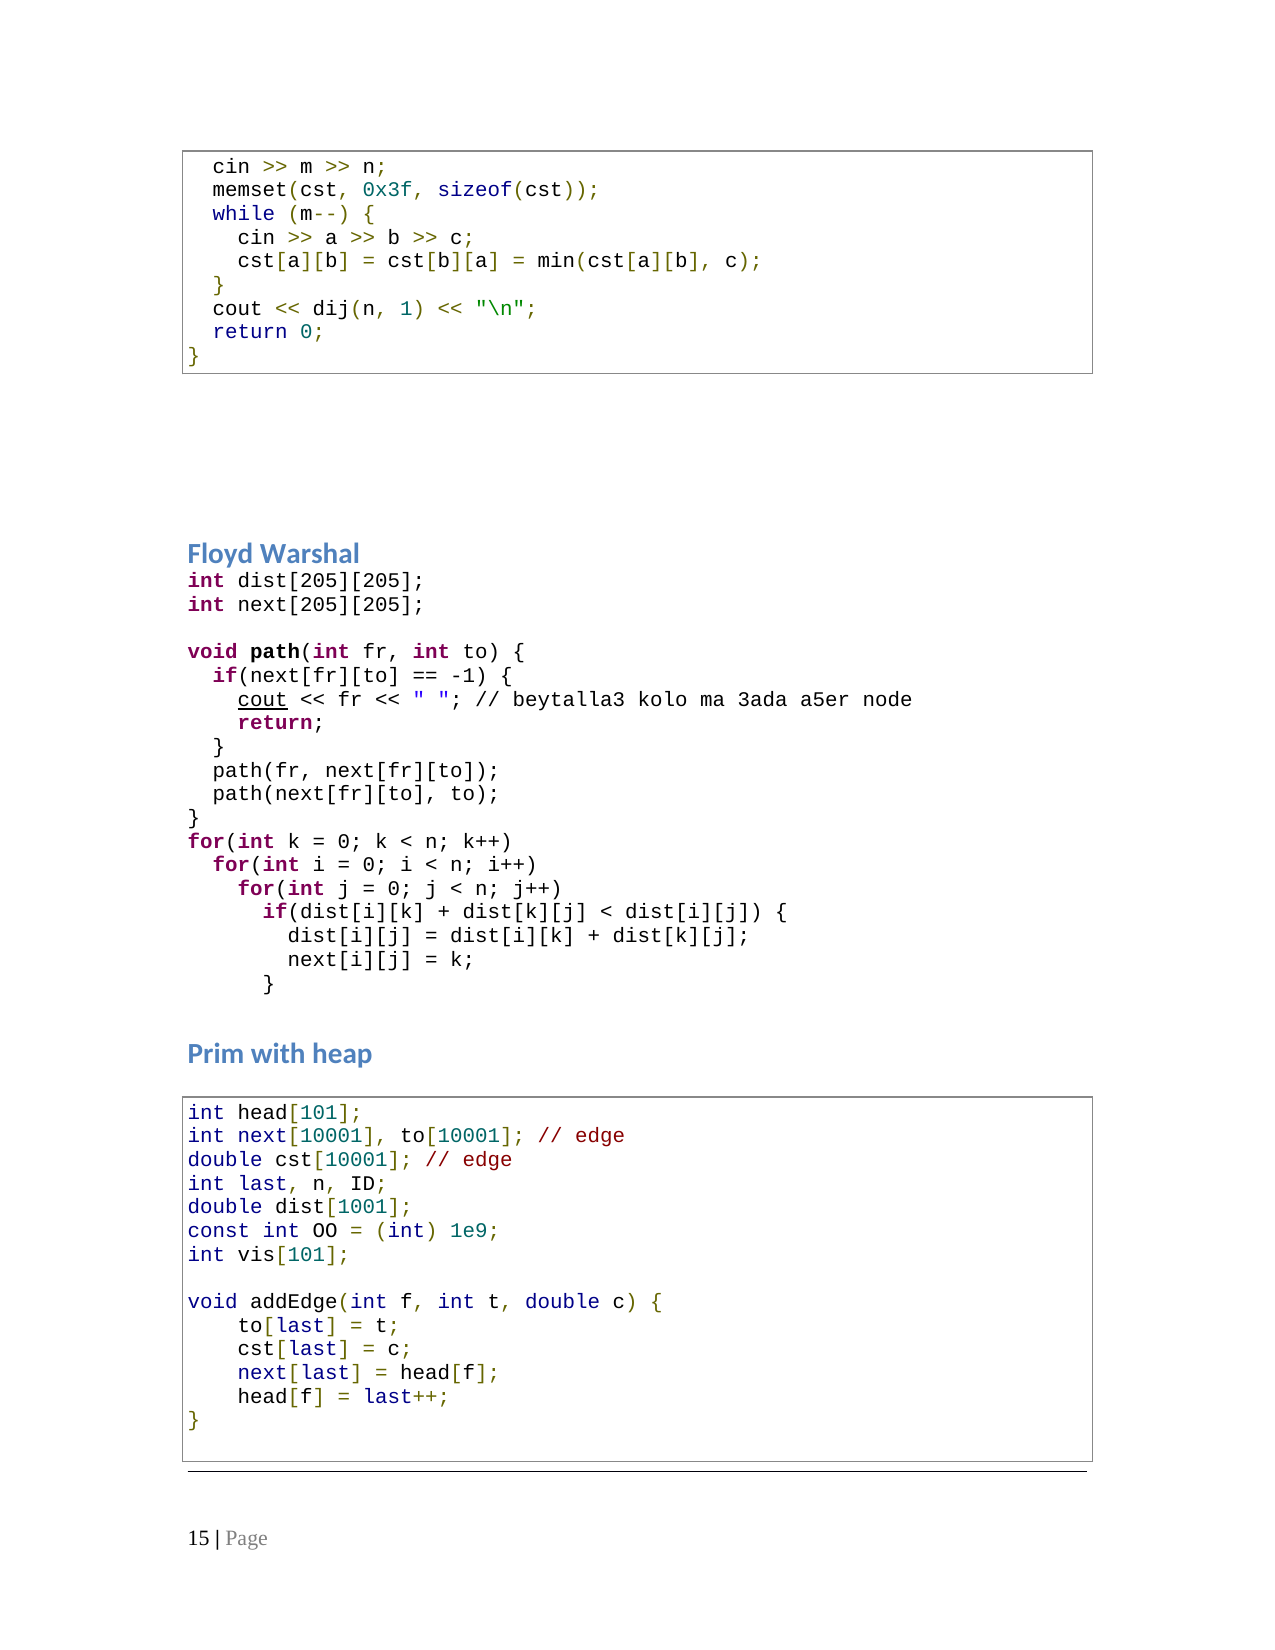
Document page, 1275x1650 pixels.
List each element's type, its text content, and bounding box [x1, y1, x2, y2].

text next[last] = head[f]; [187, 1362, 1087, 1386]
subtitle Prim with heap [187, 1035, 1087, 1071]
text memset(cst, 0x3f, sizeof(cst)); [187, 179, 1087, 203]
text } [187, 274, 1087, 298]
text for(int j = 0; j < n; j++) [187, 878, 1087, 902]
text cout << dij(n, 1) << "\n"; [187, 298, 1087, 321]
text int next[205][205]; [187, 594, 1087, 618]
text if(next[fr][to] == -1) { [187, 665, 1087, 689]
subtitle Floyd Warshal [187, 535, 1087, 571]
text head[f] = last++; [187, 1386, 1087, 1409]
text int vis[101]; [187, 1244, 1087, 1267]
text for(int i = 0; i < n; i++) [187, 854, 1087, 878]
text cst[a][b] = cst[b][a] = min(cst[a][b], c); [187, 250, 1087, 274]
text void path(int fr, int to) { [187, 641, 1087, 665]
text return; [187, 712, 1087, 736]
text cin >> m >> n; [183, 152, 1092, 179]
text double cst[10001]; // edge [187, 1149, 1087, 1173]
text int dist[205][205]; [187, 571, 1087, 594]
text } [187, 1409, 1087, 1427]
text const int OO = (int) 1e9; [187, 1220, 1087, 1244]
text } [183, 339, 1092, 373]
text void addEdge(int f, int t, double c) { [187, 1291, 1087, 1315]
text cin >> a >> b >> c; [187, 227, 1087, 250]
text int next[10001], to[10001]; // edge [187, 1126, 1087, 1149]
text to[last] = t; [187, 1315, 1087, 1338]
text } [187, 972, 1087, 996]
text while (m--) { [187, 203, 1087, 227]
text path(next[fr][to], to); [187, 783, 1087, 807]
text if(dist[i][k] + dist[k][j] < dist[i][j]) { [187, 902, 1087, 925]
text cst[last] = c; [187, 1338, 1087, 1362]
text next[i][j] = k; [187, 949, 1087, 972]
text int last, n, ID; [187, 1173, 1087, 1196]
text for(int k = 0; k < n; k++) [187, 831, 1087, 854]
text return 0; [187, 321, 1087, 339]
text path(fr, next[fr][to]); [187, 760, 1087, 783]
text double dist[1001]; [187, 1196, 1087, 1220]
text dist[i][j] = dist[i][k] + dist[k][j]; [187, 925, 1087, 949]
text cout << fr << " "; // beytalla3 kolo ma 3ada a5er node [187, 689, 1087, 712]
text int head[101]; [183, 1098, 1092, 1126]
text } [187, 736, 1087, 760]
text } [187, 807, 1087, 831]
